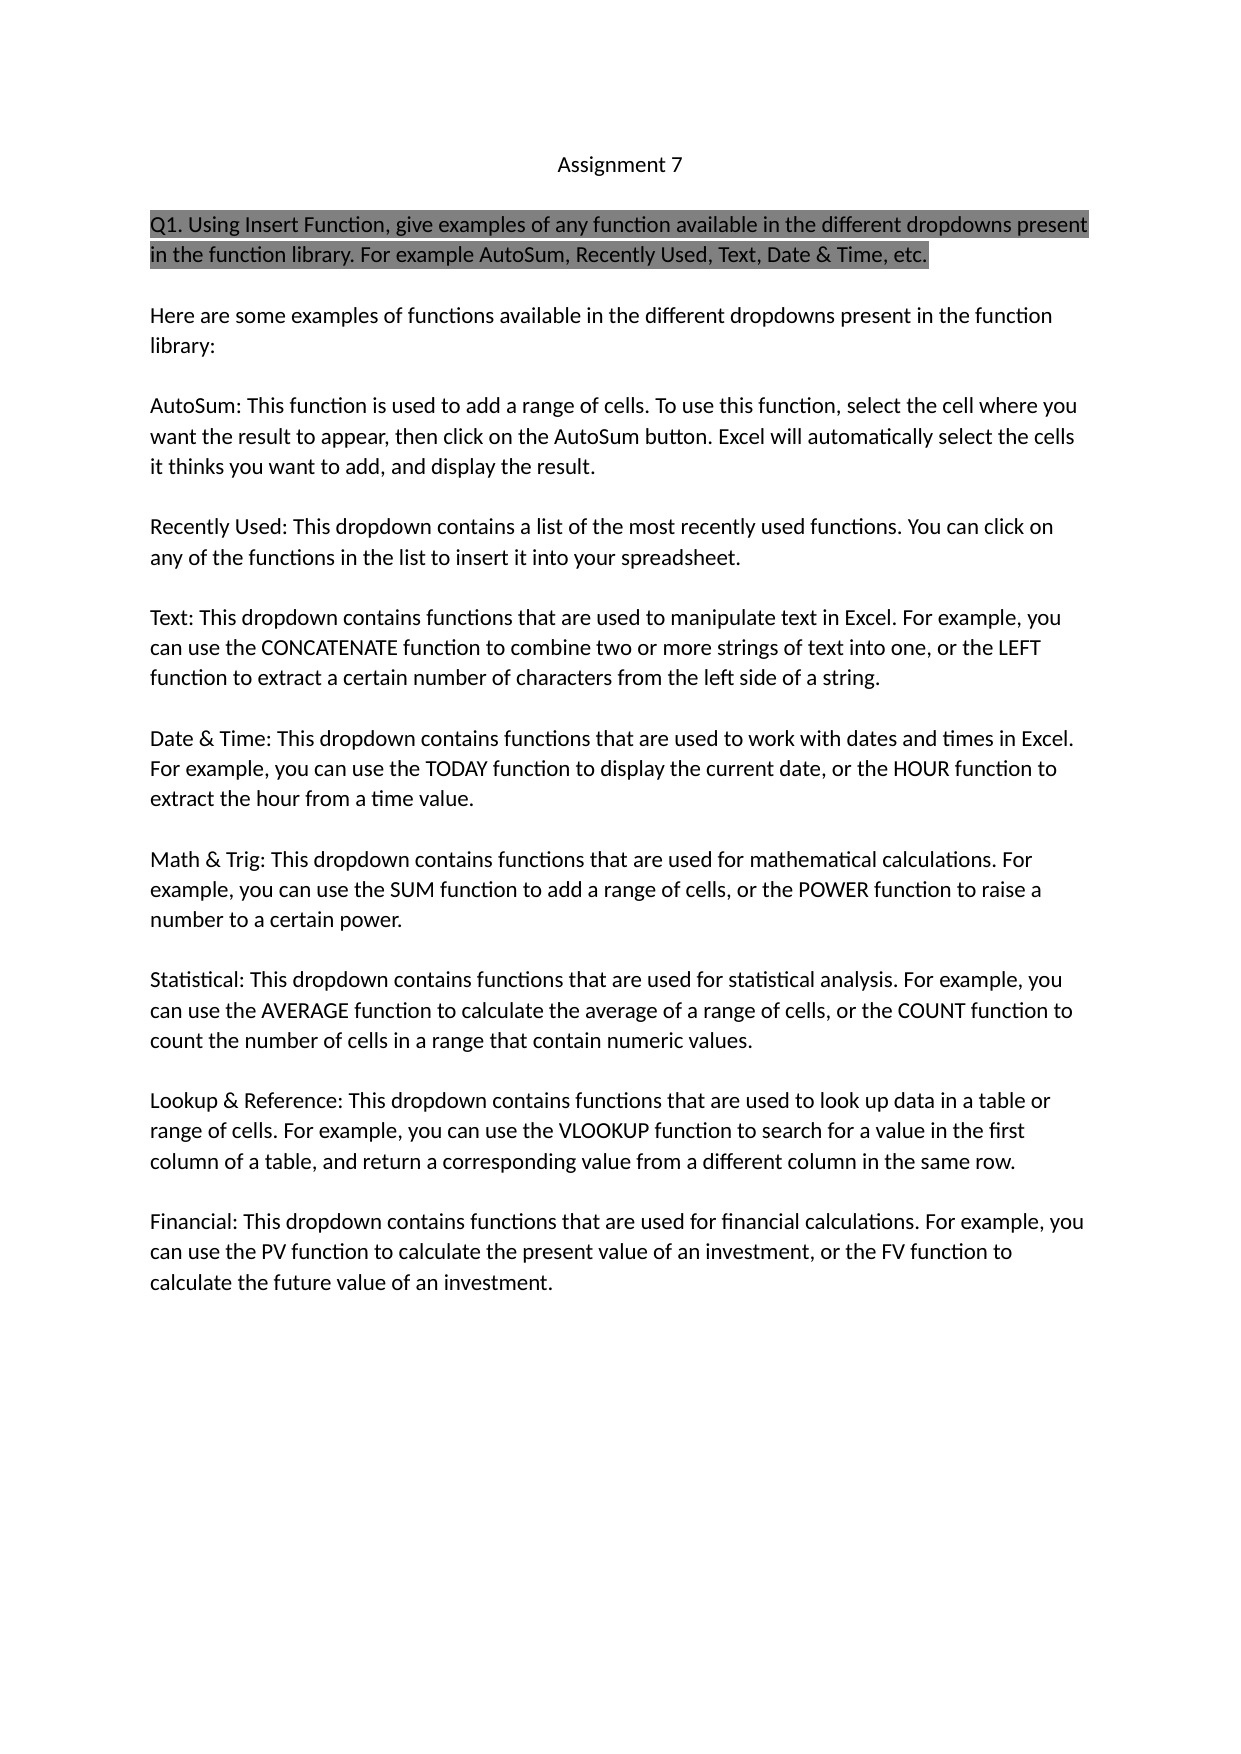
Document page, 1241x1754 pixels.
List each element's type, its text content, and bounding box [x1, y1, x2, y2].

text Q1. Using Insert Function, give examples of any function available in the different dropdowns present in the function library. For example AutoSum, Recently Used, Text, Date & Time, etc. [150, 210, 1090, 269]
text AutoSum: This function is used to add a range of cells. To use this function, select the cell where you want the result to appear, then click on the AutoSum button. Excel will automatically select the cells it thinks you want to add, and display the result. [150, 392, 1090, 480]
text Here are some examples of functions available in the different dropdowns present in the function library: [150, 301, 1090, 359]
text Math & Trig: This dropdown contains functions that are used for mathematical calculations. For example, you can use the SUM function to add a range of cells, or the POWER function to raise a number to a certain power. [150, 845, 1090, 933]
text Recently Used: This dropdown contains a list of the most recently used functions. You can click on any of the functions in the list to insert it into your spreadsheet. [150, 512, 1090, 571]
text Lookup & Reference: This dropdown contains functions that are used to look up data in a table or range of cells. For example, you can use the VLOOKUP function to search for a value in the first column of a table, and return a corresponding value from a different column in the same row. [150, 1086, 1090, 1175]
text Text: This dropdown contains functions that are used to manipulate text in Excel. For example, you can use the CONCATENATE function to combine two or more strings of text into one, or the LEFT function to extract a certain number of characters from the left side of a string. [150, 603, 1090, 692]
text Date & Time: This dropdown contains functions that are used to work with dates and times in Excel. For example, you can use the TODAY function to display the current date, or the HOUR function to extract the hour from a time value. [150, 724, 1090, 812]
text Statistical: This dropdown contains functions that are used for statistical analysis. For example, you can use the AVERAGE function to calculate the average of a range of cells, or the COUNT function to count the number of cells in a range that contain numeric values. [150, 966, 1090, 1054]
text Assignment 7 [150, 150, 1090, 178]
text Financial: This dropdown contains functions that are used for financial calculations. For example, you can use the PV function to calculate the present value of an investment, or the FV function to calculate the future value of an investment. [150, 1207, 1090, 1296]
